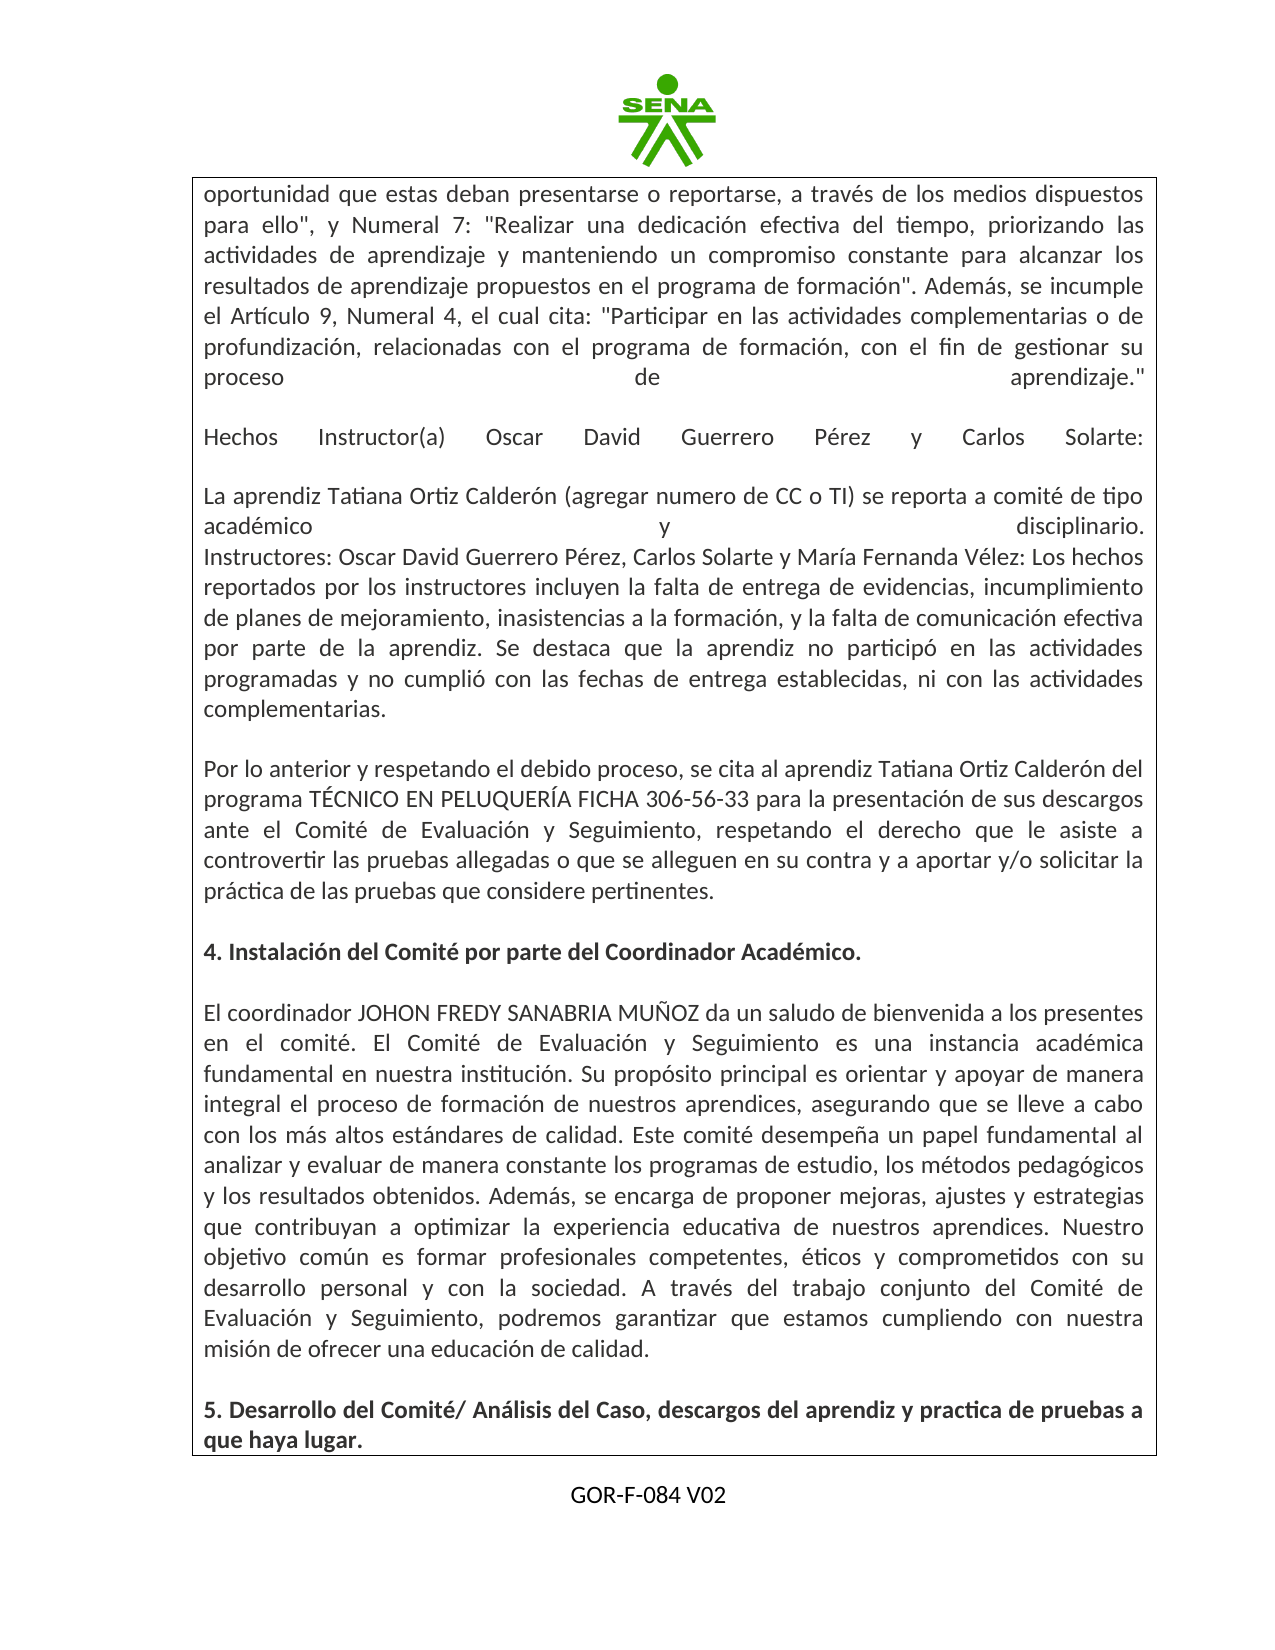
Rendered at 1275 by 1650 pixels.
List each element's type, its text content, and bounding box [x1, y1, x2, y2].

picture [618, 74, 716, 167]
